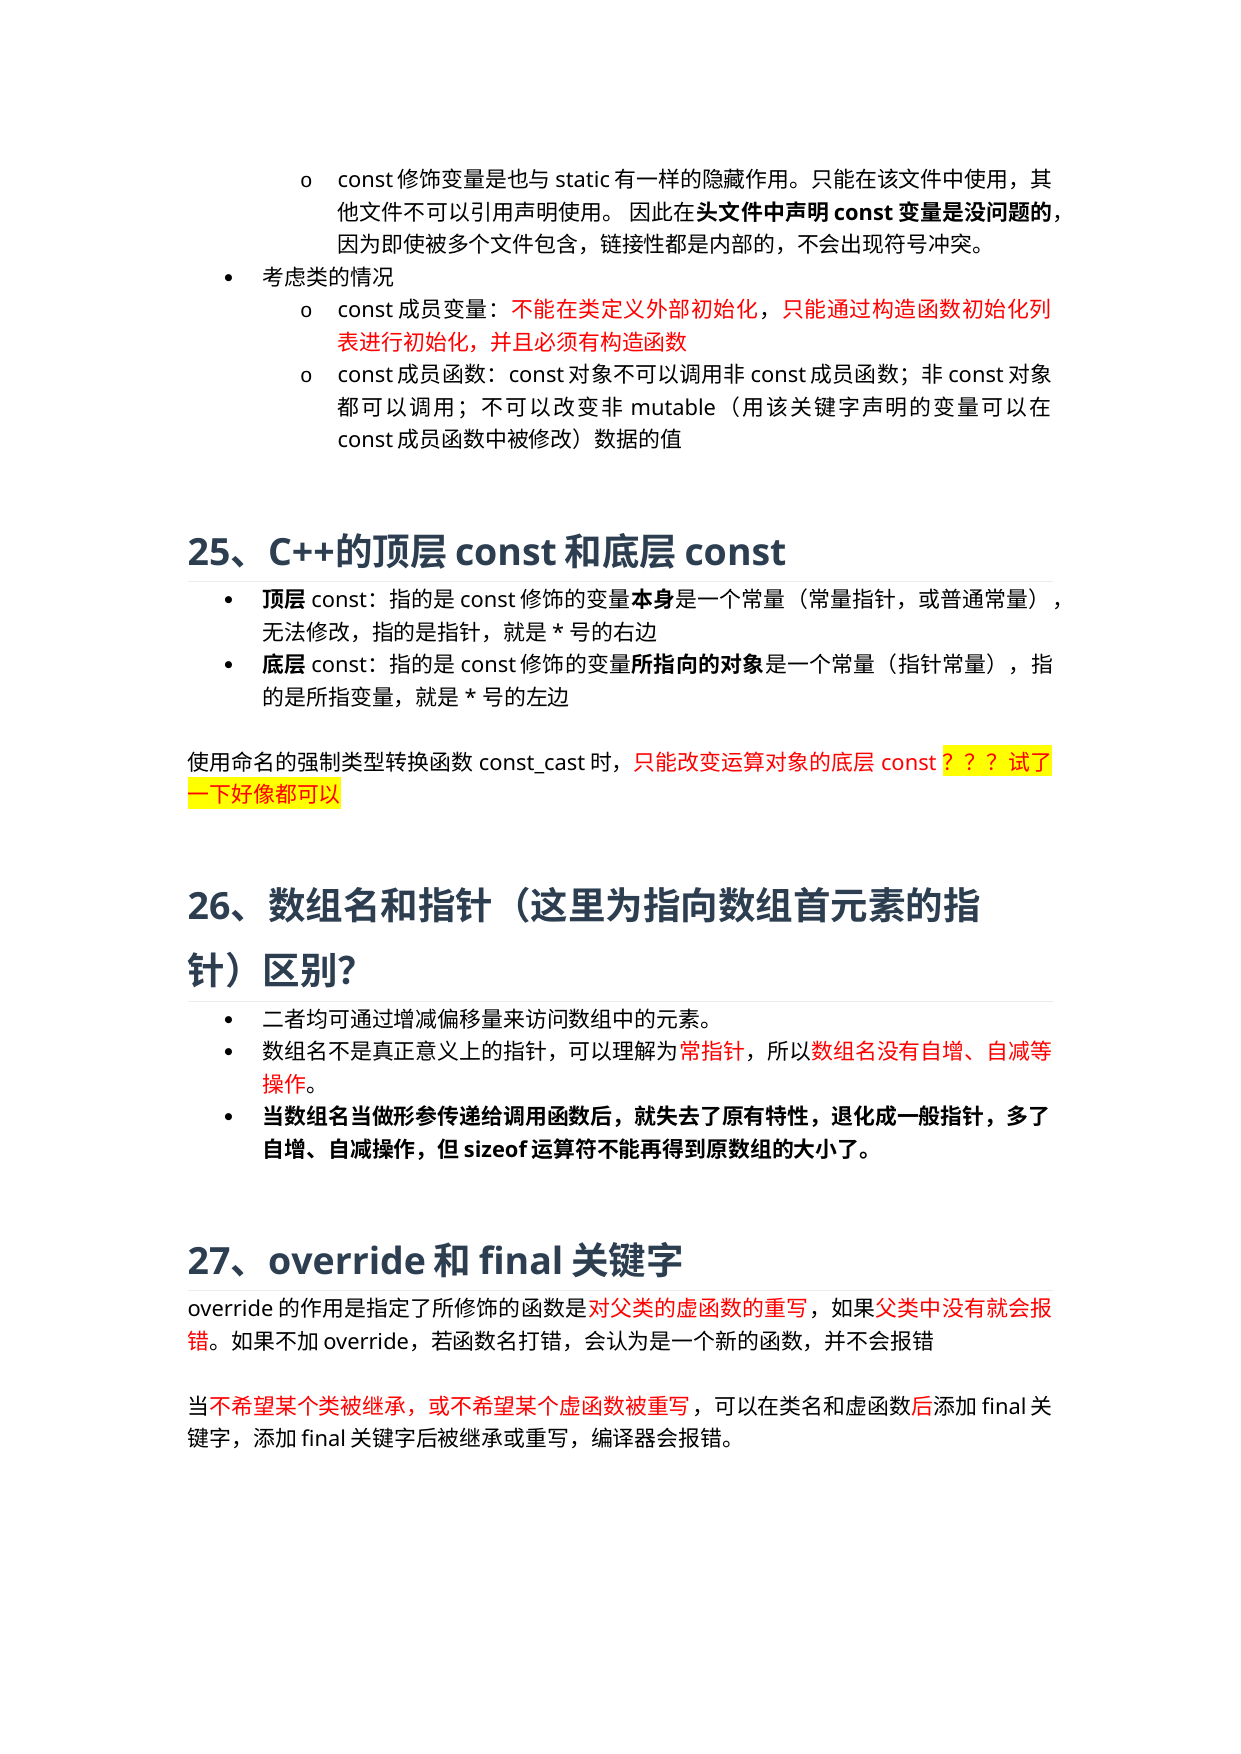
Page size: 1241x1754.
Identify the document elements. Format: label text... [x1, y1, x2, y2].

text 当不希望某个类被继承，或不希望某个虚函数被重写，可以在类名和虚函数后添加final关键字，添加final关键字后被继承或重写，编译器会报错。 [187, 1388, 1053, 1453]
list 数组名不是真正意义上的指针，可以理解为常指针，所以数组名没有自增、自减等操作。 [225, 1034, 1053, 1099]
subtitle 27、override和final关键字 [187, 1226, 1053, 1291]
list const成员变量：不能在类定义外部初始化，只能通过构造函数初始化列表进行初始化，并且必须有构造函数 [300, 292, 1053, 357]
text override的作用是指定了所修饰的函数是对父类的虚函数的重写，如果父类中没有就会报错。如果不加override，若函数名打错，会认为是一个新的函数，并不会报错 [187, 1291, 1053, 1356]
list 顶层const：指的是const修饰的变量本身是一个常量（常量指针，或普通常量），无法修改，指的是指针，就是 * 号的右边 [225, 582, 1053, 647]
list const成员函数：const对象不可以调用非const成员函数；非const对象都可以调用；不可以改变非mutable（用该关键字声明的变量可以在const成员函数中被修改）数据的值 [300, 357, 1053, 454]
subtitle 25、C++的顶层const和底层const [187, 516, 1053, 582]
list 二者均可通过增减偏移量来访问数组中的元素。 [225, 1002, 1053, 1034]
list 底层const：指的是const修饰的变量所指向的对象是一个常量（指针常量），指的是所指变量，就是 * 号的左边 [225, 647, 1053, 712]
subtitle 26、数组名和指针（这里为指向数组首元素的指针）区别？ [187, 871, 1053, 1001]
text 使用命名的强制类型转换函数const_cast时，只能改变运算对象的底层const ？？？试了一下好像都可以 [187, 744, 1053, 809]
list 当数组名当做形参传递给调用函数后，就失去了原有特性，退化成一般指针，多了自增、自减操作，但sizeof运算符不能再得到原数组的大小了。 [225, 1099, 1053, 1164]
list const修饰变量是也与static有一样的隐藏作用。只能在该文件中使用，其他文件不可以引用声明使用。 因此在头文件中声明const变量是没问题的，因为即使被多个文件包含，链接性都是内部的，不会出现符号冲突。 [300, 162, 1053, 259]
list 考虑类的情况 [225, 259, 1053, 292]
